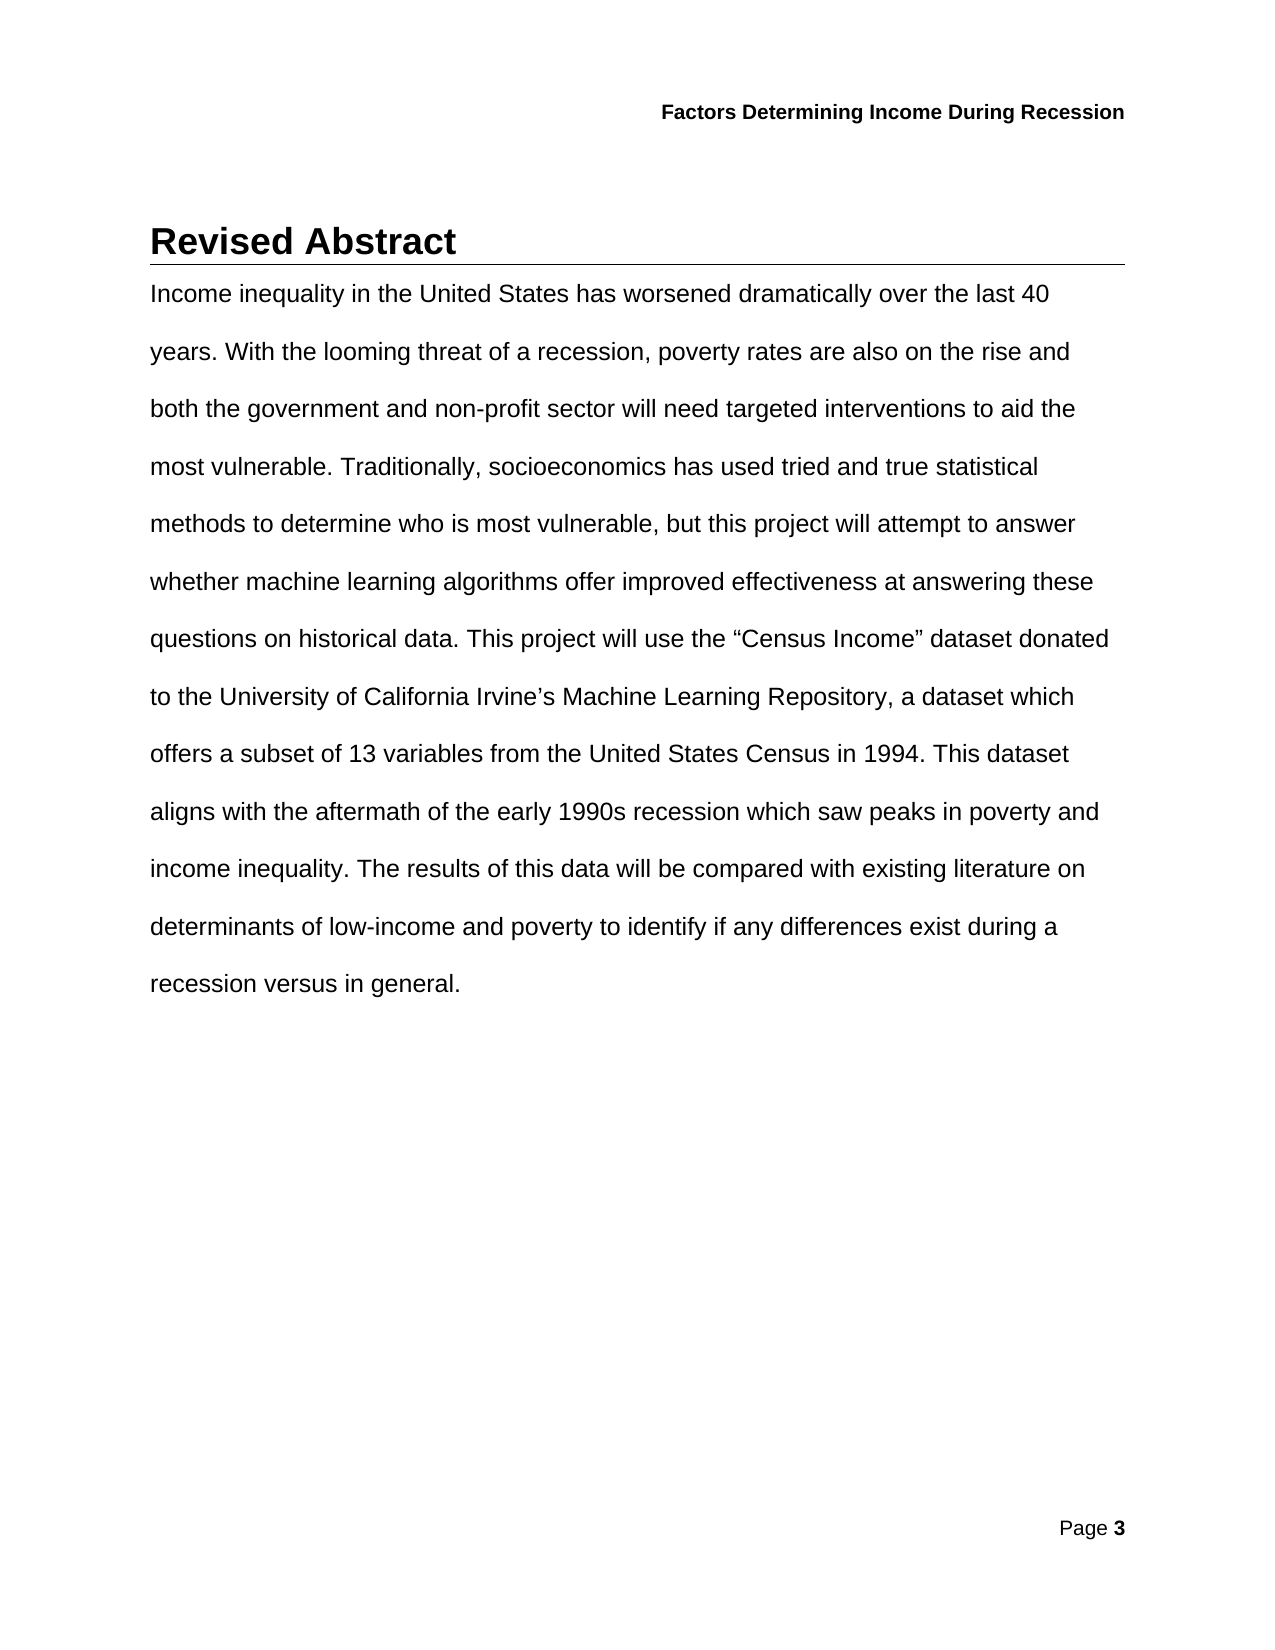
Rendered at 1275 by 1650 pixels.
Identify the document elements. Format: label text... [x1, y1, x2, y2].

subtitle Revised Abstract [150, 219, 1125, 264]
text Income inequality in the United States has worsened dramatically over the last 40 years. With the looming threat of a recession, poverty rates are also on the rise and both the government and non-profit sector will need targeted interventions to aid the most vulnerable. Traditionally, socioeconomics has used tried and true statistical methods to determine who is most vulnerable, but this project will attempt to answer whether machine learning algorithms offer improved effectiveness at answering these questions on historical data. This project will use the “Census Income” dataset donated to the University of California Irvine’s Machine Learning Repository, a dataset which offers a subset of 13 variables from the United States Census in 1994. This dataset aligns with the aftermath of the early 1990s recession which saw peaks in poverty and income inequality. The results of this data will be compared with existing literature on determinants of low-income and poverty to identify if any differences exist during a recession versus in general. [150, 279, 1125, 998]
